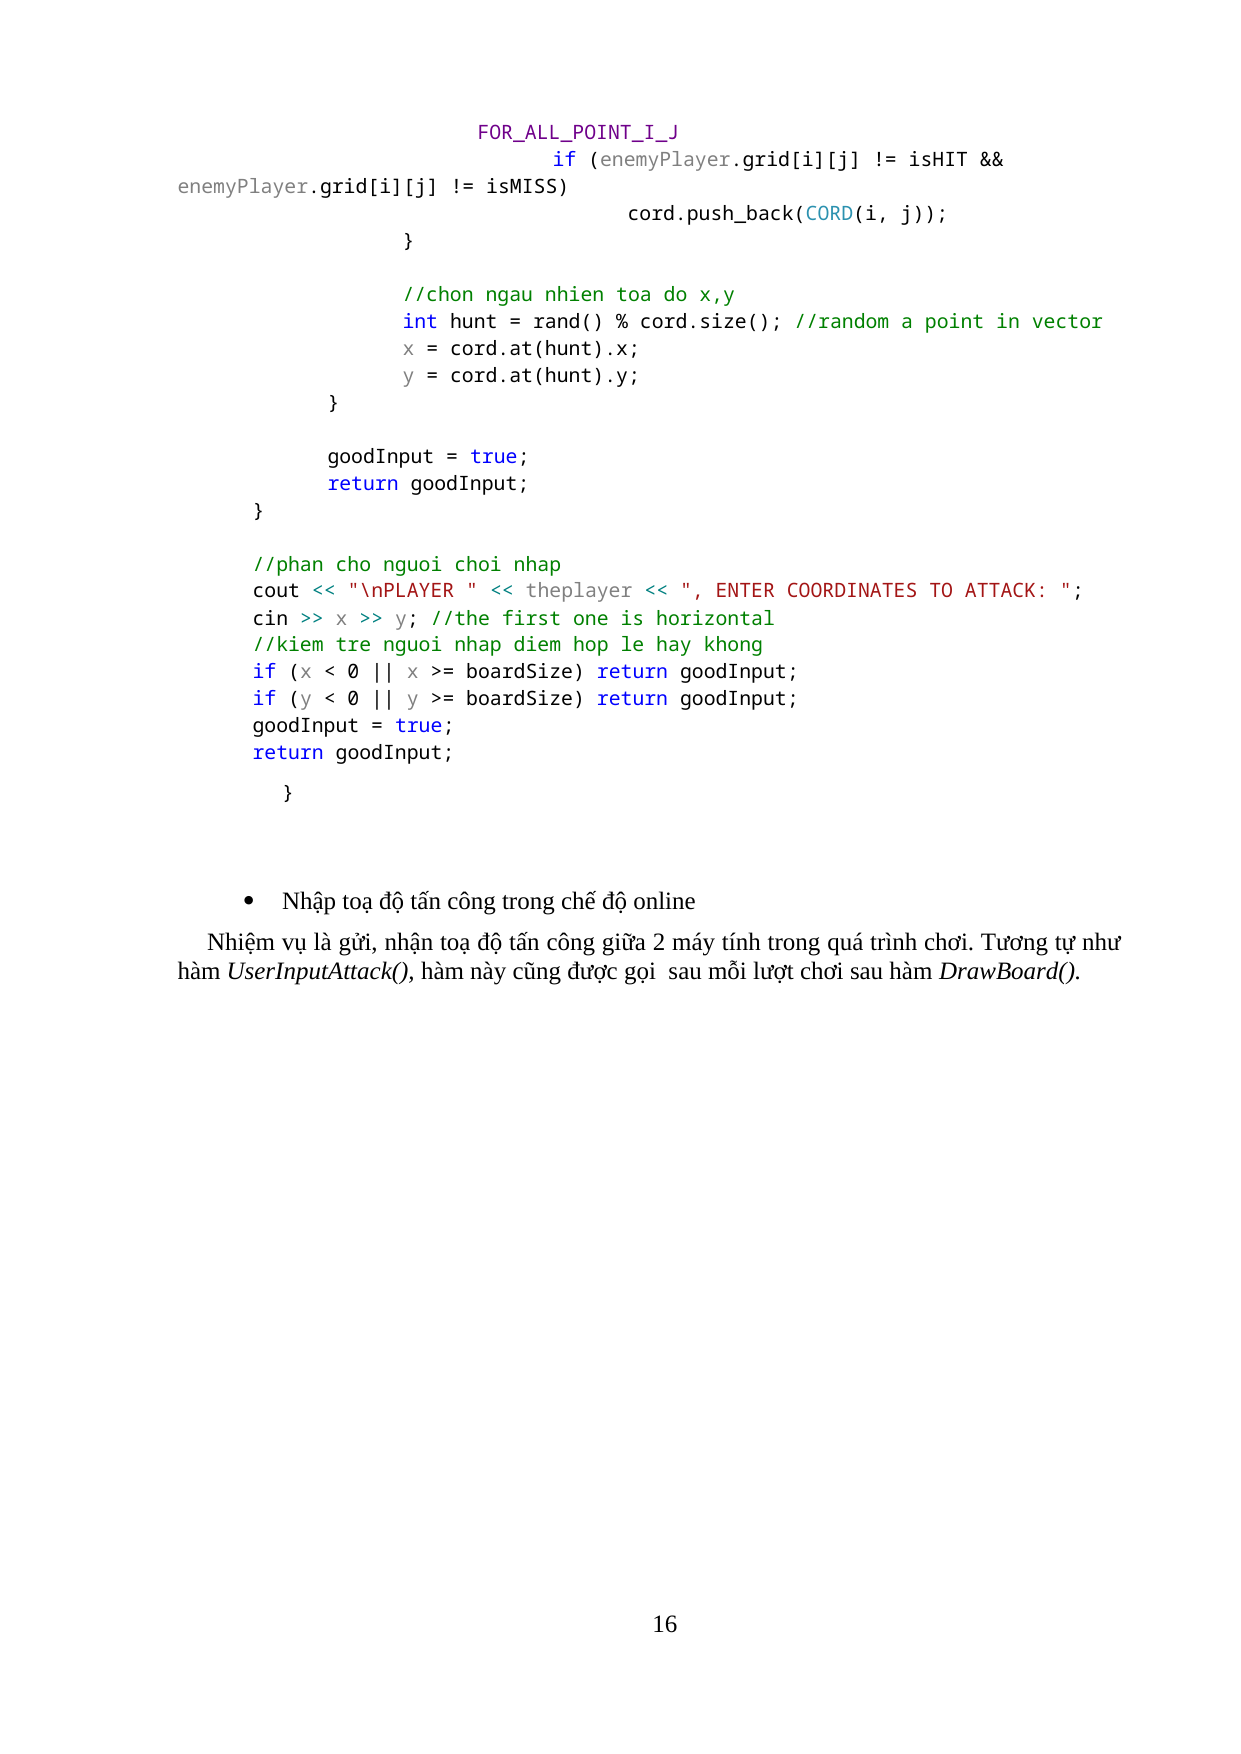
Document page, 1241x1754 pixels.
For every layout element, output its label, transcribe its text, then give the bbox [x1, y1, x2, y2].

text //phan cho nguoi choi nhap [177, 550, 1122, 577]
text //chon ngau nhien toa do x,y [177, 280, 1122, 307]
text FOR_ALL_POINT_I_J [177, 118, 1122, 145]
text cout << "\nPLAYER " << theplayer << ", ENTER COORDINATES TO ATTACK: "; [177, 577, 1122, 604]
text return goodInput; [177, 739, 1122, 766]
text int hunt = rand() % cord.size(); //random a point in vector [177, 307, 1122, 334]
text goodInput = true; [177, 442, 1122, 469]
text } [177, 388, 1122, 415]
text return goodInput; [177, 469, 1122, 496]
text cin >> x >> y; //the first one is horizontal [177, 604, 1122, 631]
text Nhiệm vụ là gửi, nhận toạ độ tấn công giữa 2 máy tính trong quá trình chơi. Tương tự như hàm UserInputAttack(), hàm này cũng được gọi sau mỗi lượt chơi sau hàm DrawBoard(). [177, 927, 1122, 985]
list Nhập toạ độ tấn công trong chế độ online [244, 886, 1122, 915]
text y = cord.at(hunt).y; [177, 361, 1122, 388]
text if (enemyPlayer.grid[i][j] != isHIT && enemyPlayer.grid[i][j] != isMISS) [177, 145, 1122, 199]
text } [177, 496, 1122, 523]
text x = cord.at(hunt).x; [177, 334, 1122, 361]
list } [282, 778, 1122, 805]
text goodInput = true; [177, 712, 1122, 739]
text if (x < 0 || x >= boardSize) return goodInput; [177, 658, 1122, 685]
text cord.push_back(CORD(i, j)); [177, 199, 1122, 226]
text } [177, 226, 1122, 253]
text if (y < 0 || y >= boardSize) return goodInput; [177, 685, 1122, 712]
text //kiem tre nguoi nhap diem hop le hay khong [177, 631, 1122, 658]
